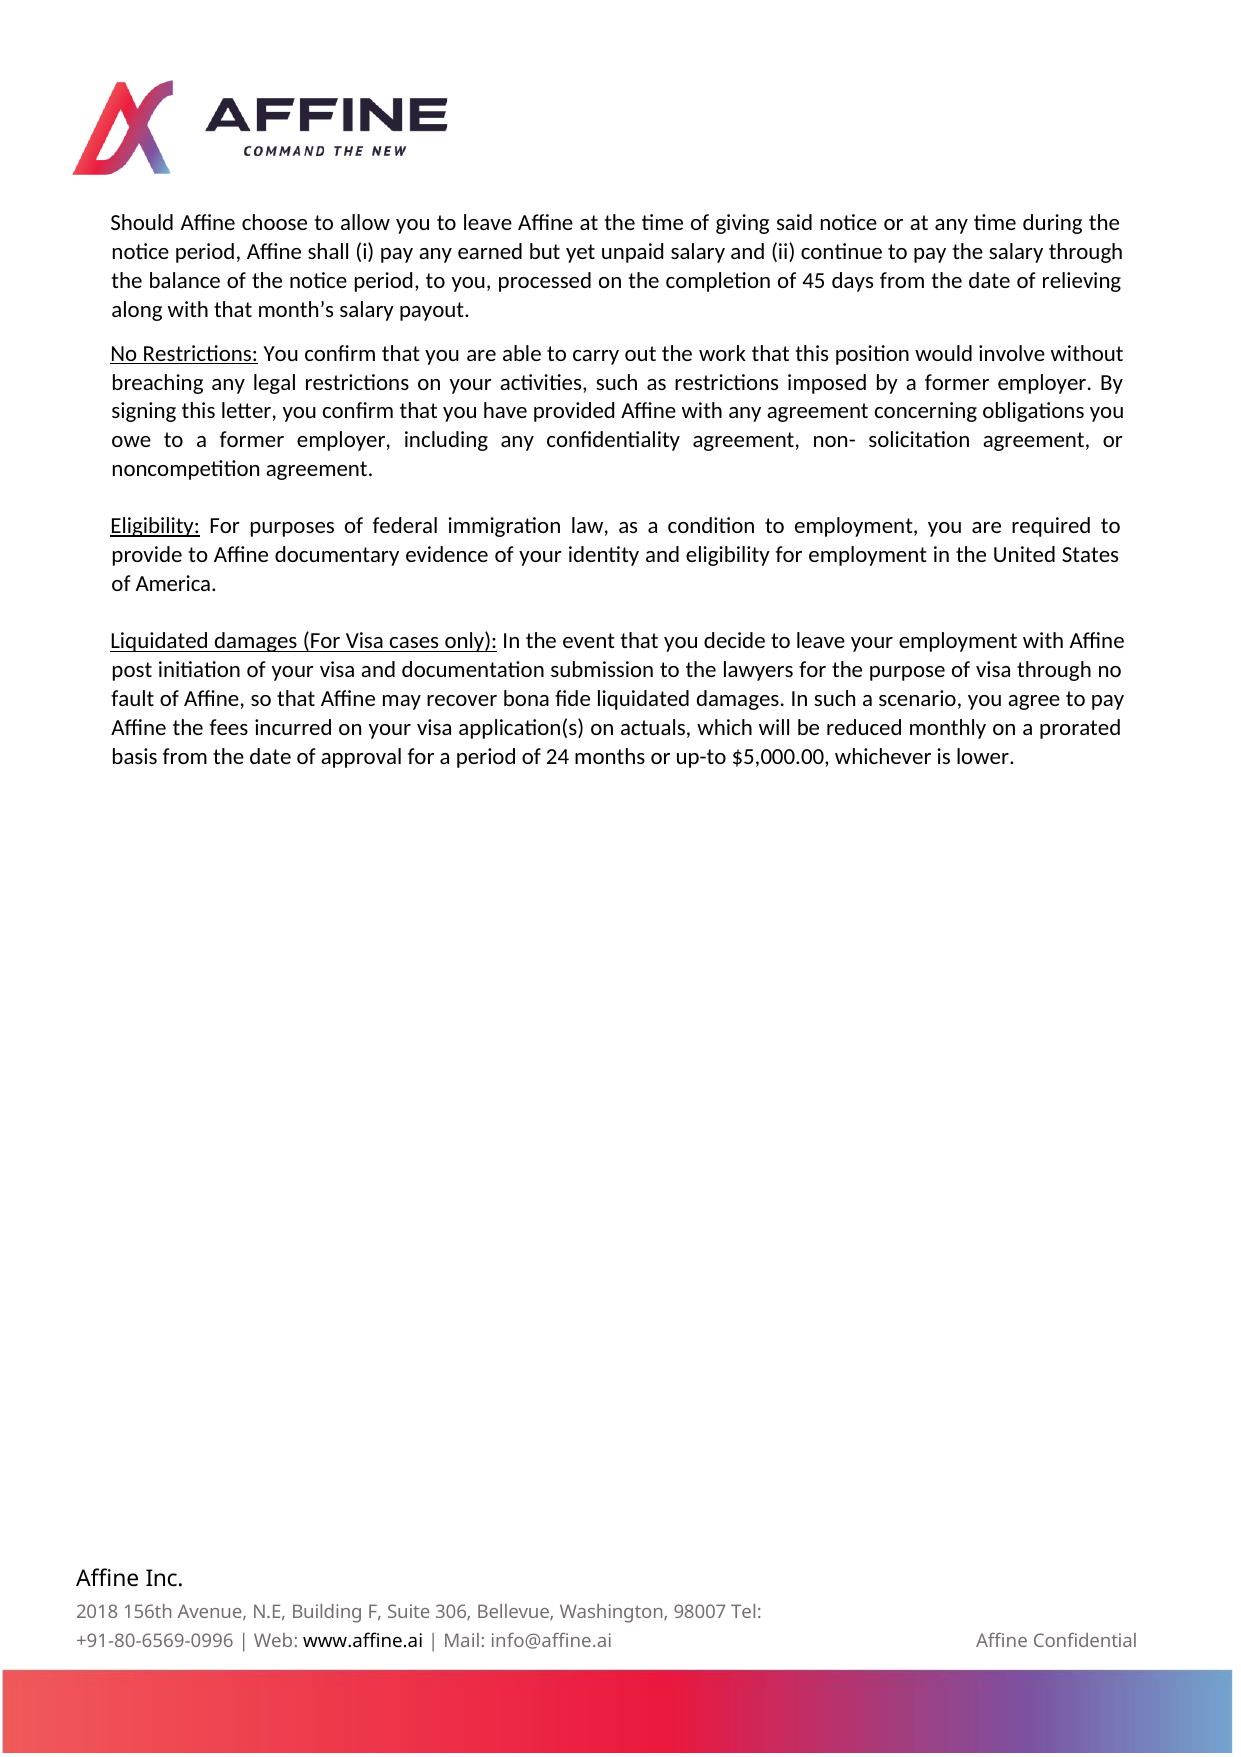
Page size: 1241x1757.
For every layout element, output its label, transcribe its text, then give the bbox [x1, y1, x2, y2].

text Eligibility: For purposes of federal immigration law, as a condition to employment, you are required to provide to Affine documentary evidence of your identity and eligibility for employment in the United States of America. [110, 511, 1122, 597]
text Should Affine choose to allow you to leave Affine at the time of giving said notice or at any time during the notice period, Affine shall (i) pay any earned but yet unpaid salary and (ii) continue to pay the salary through the balance of the notice period, to you, processed on the completion of 45 days from the date of relieving along with that month’s salary payout. [110, 208, 1123, 323]
text Liquidated damages (For Visa cases only): In the event that you decide to leave your employment with Affine post initiation of your visa and documentation submission to the lawyers for the purpose of visa through no fault of Affine, so that Affine may recover bona fide liquidated damages. In such a scenario, you agree to pay Affine the fees incurred on your visa application(s) on actuals, which will be reduced monthly on a prorated basis from the date of approval for a period of 24 months or up-to $5,000.00, whichever is lower. [110, 626, 1125, 770]
picture [72, 80, 448, 175]
picture [2, 1669, 1233, 1753]
text No Restrictions: You confirm that you are able to carry out the work that this position would involve without breaching any legal restrictions on your activities, such as restrictions imposed by a former employer. By signing this letter, you confirm that you have provided Affine with any agreement concerning obligations you owe to a former employer, including any confidentiality agreement, non- solicitation agreement, or noncompetition agreement. [110, 339, 1124, 482]
